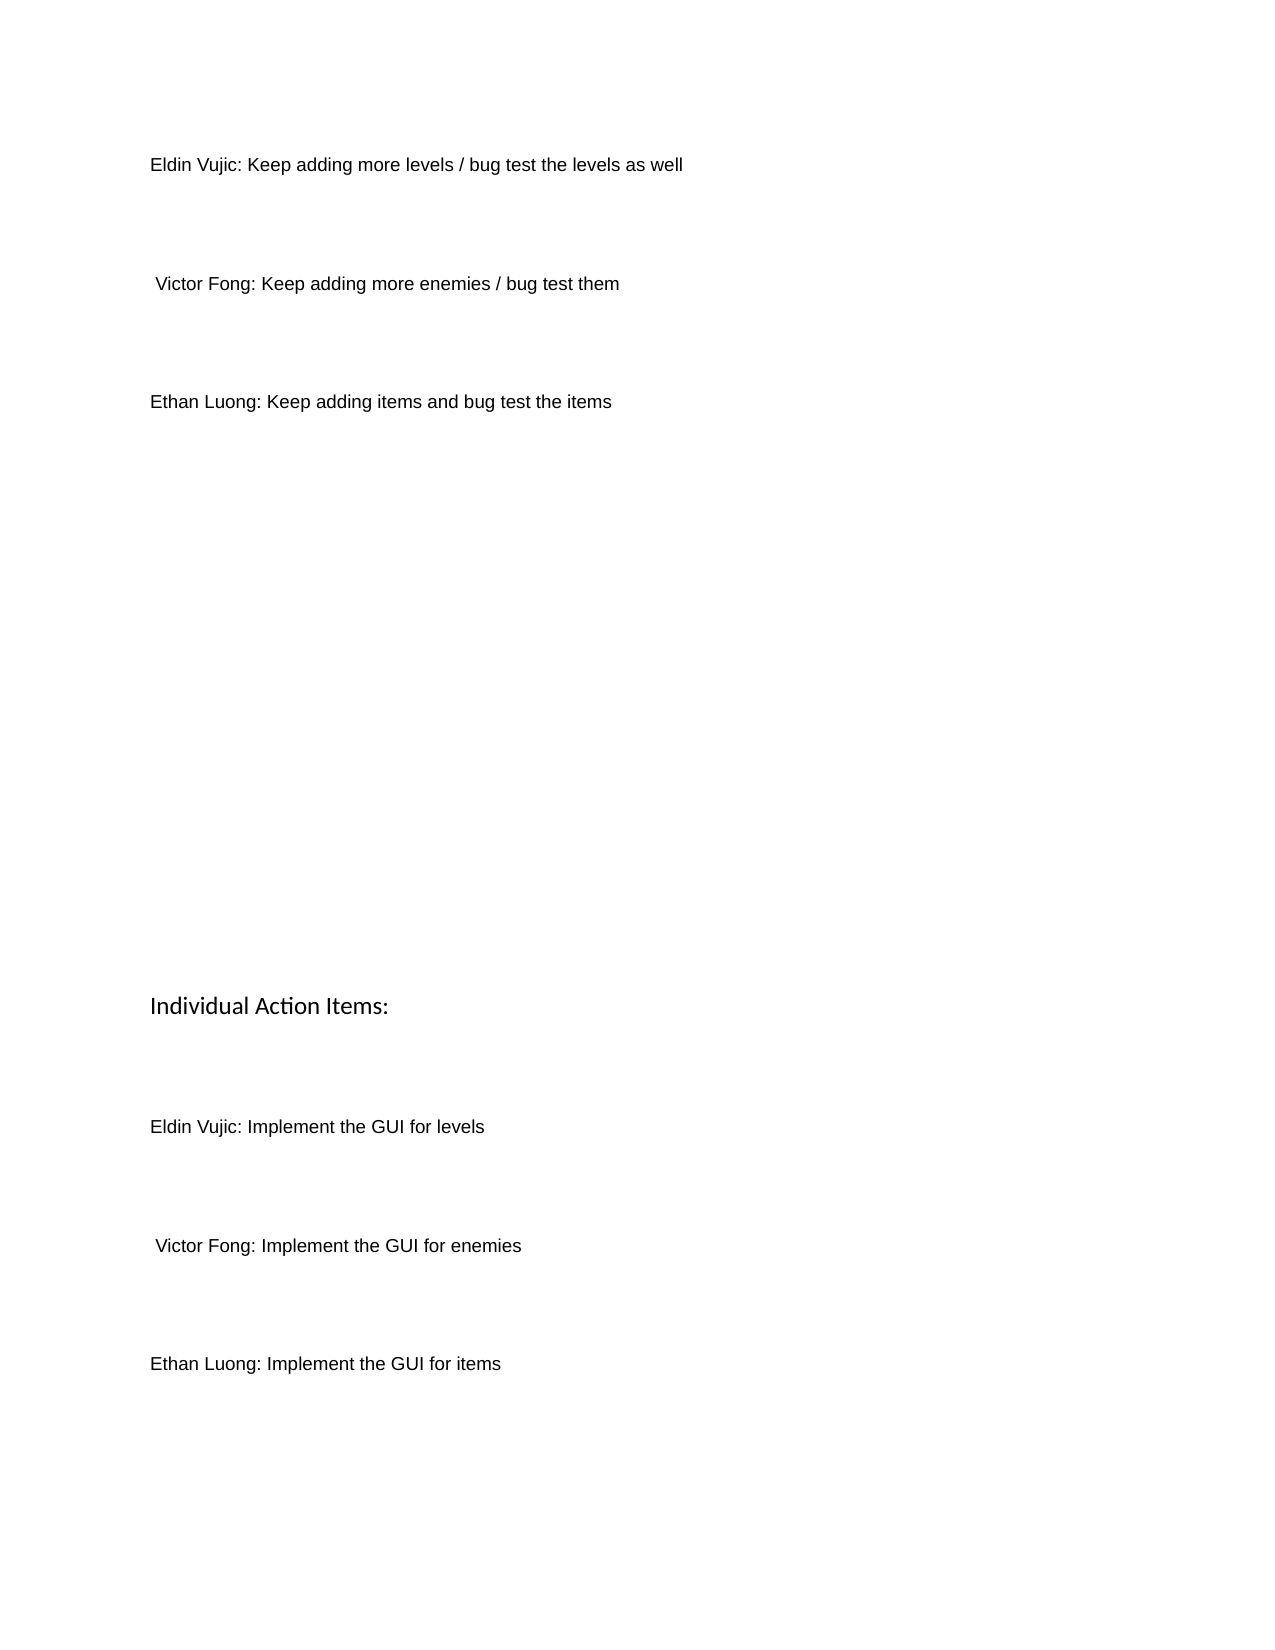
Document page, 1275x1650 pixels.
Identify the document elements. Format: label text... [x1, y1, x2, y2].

text Eldin Vujic: Implement the GUI for levels [150, 1112, 1125, 1139]
text Individual Action Items: [150, 993, 1125, 1020]
text Victor Fong: Keep adding more enemies / bug test them [150, 269, 1125, 296]
text Ethan Luong: Implement the GUI for items [150, 1349, 1125, 1376]
text Victor Fong: Implement the GUI for enemies [150, 1231, 1125, 1257]
text Ethan Luong: Keep adding items and bug test the items [150, 387, 1125, 414]
text Eldin Vujic: Keep adding more levels / bug test the levels as well [150, 150, 1125, 177]
